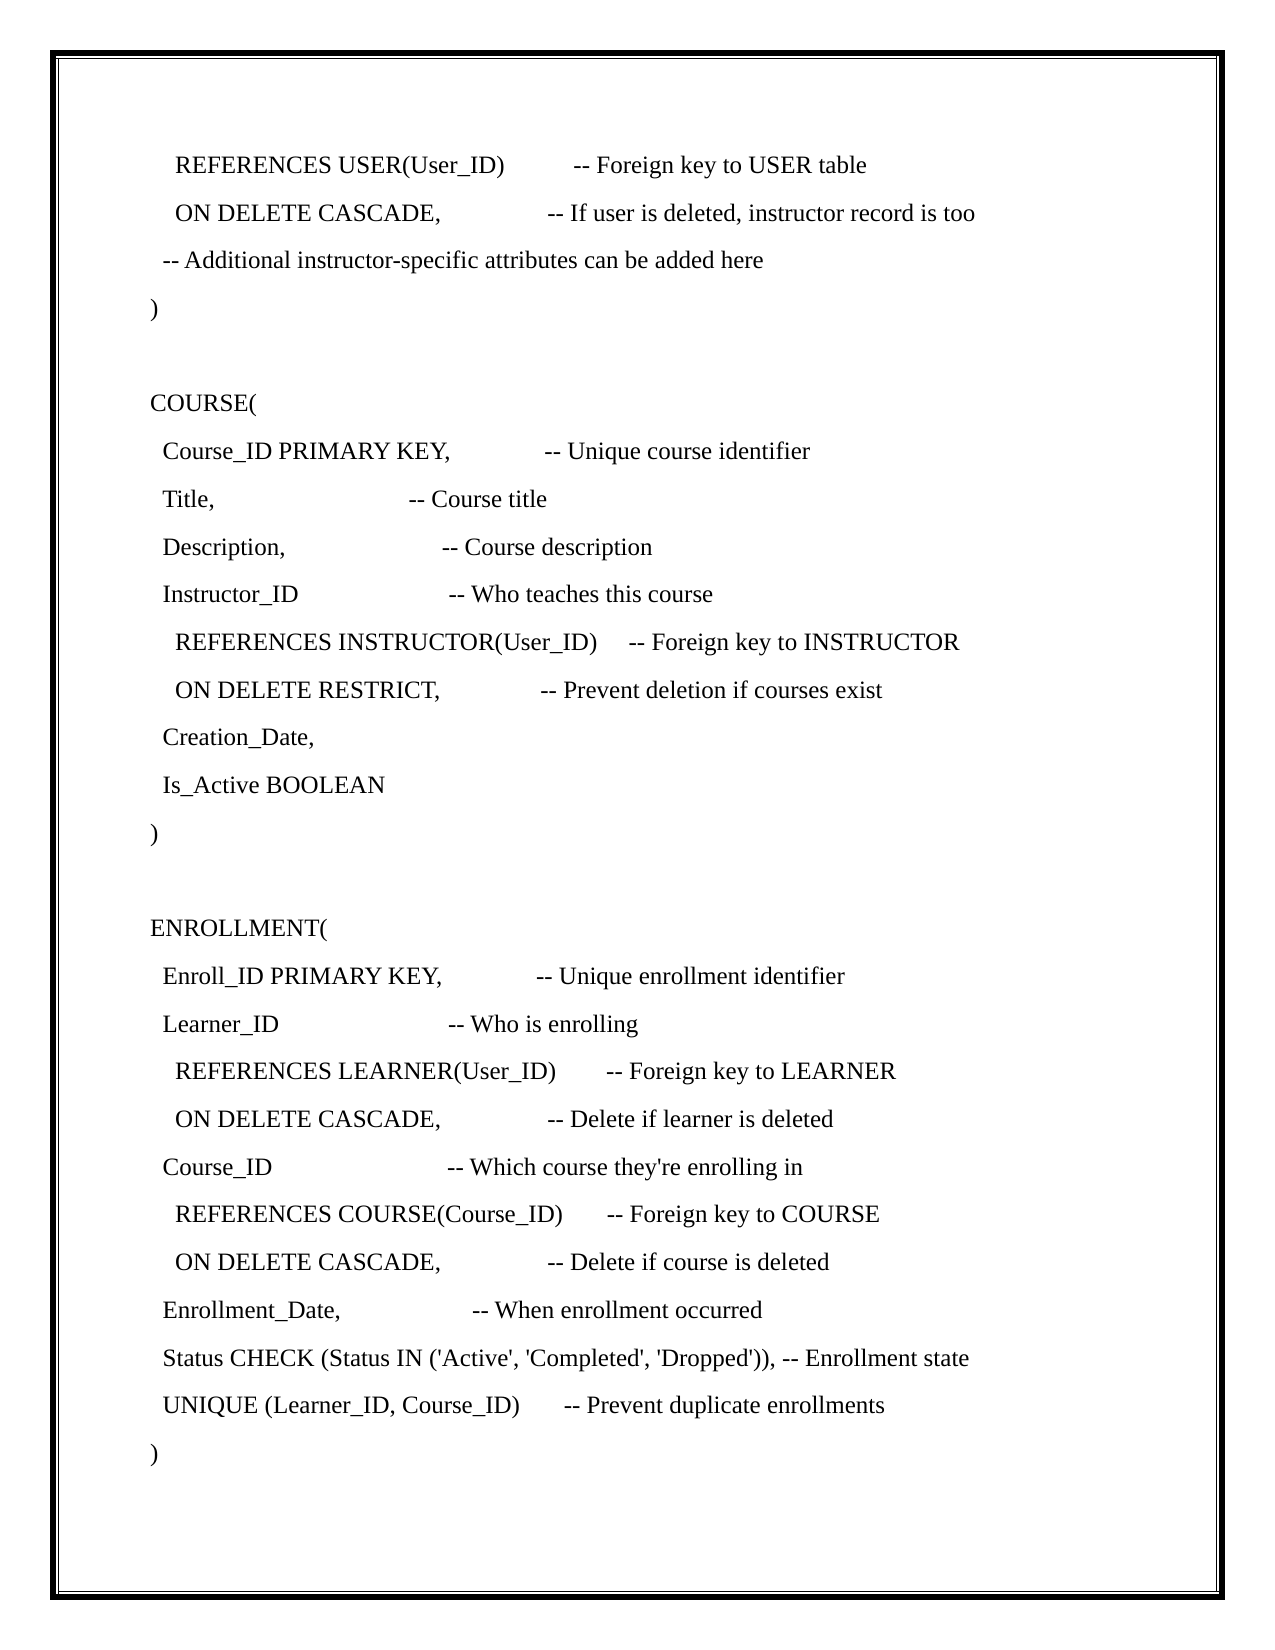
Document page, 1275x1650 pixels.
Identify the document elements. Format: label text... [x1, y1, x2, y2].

text ENROLLMENT( [150, 913, 1125, 942]
text COURSE( [150, 388, 1125, 417]
text REFERENCES INSTRUCTOR(User_ID) -- Foreign key to INSTRUCTOR [150, 627, 1125, 656]
text ON DELETE RESTRICT, -- Prevent deletion if courses exist [150, 675, 1125, 703]
text -- Additional instructor-specific attributes can be added here [150, 245, 1125, 274]
text Instructor_ID -- Who teaches this course [150, 579, 1125, 608]
text ON DELETE CASCADE, -- Delete if course is deleted [150, 1247, 1125, 1276]
text REFERENCES USER(User_ID) -- Foreign key to USER table [150, 150, 1125, 179]
text Enrollment_Date, -- When enrollment occurred [150, 1295, 1125, 1324]
text ) [150, 293, 1125, 322]
text ON DELETE CASCADE, -- Delete if learner is deleted [150, 1104, 1125, 1133]
text UNIQUE (Learner_ID, Course_ID) -- Prevent duplicate enrollments [150, 1390, 1125, 1419]
text Title, -- Course title [150, 484, 1125, 513]
text Is_Active BOOLEAN [150, 770, 1125, 799]
text Status CHECK (Status IN ('Active', 'Completed', 'Dropped')), -- Enrollment state [150, 1343, 1125, 1371]
text ) [150, 1438, 1125, 1467]
text ON DELETE CASCADE, -- If user is deleted, instructor record is too [150, 198, 1125, 226]
text Creation_Date, [150, 722, 1125, 751]
text Course_ID PRIMARY KEY, -- Unique course identifier [150, 436, 1125, 465]
text Learner_ID -- Who is enrolling [150, 1009, 1125, 1037]
text Description, -- Course description [150, 532, 1125, 560]
text REFERENCES LEARNER(User_ID) -- Foreign key to LEARNER [150, 1056, 1125, 1085]
text Enroll_ID PRIMARY KEY, -- Unique enrollment identifier [150, 961, 1125, 990]
text ) [150, 818, 1125, 847]
text REFERENCES COURSE(Course_ID) -- Foreign key to COURSE [150, 1199, 1125, 1228]
text Course_ID -- Which course they're enrolling in [150, 1152, 1125, 1181]
